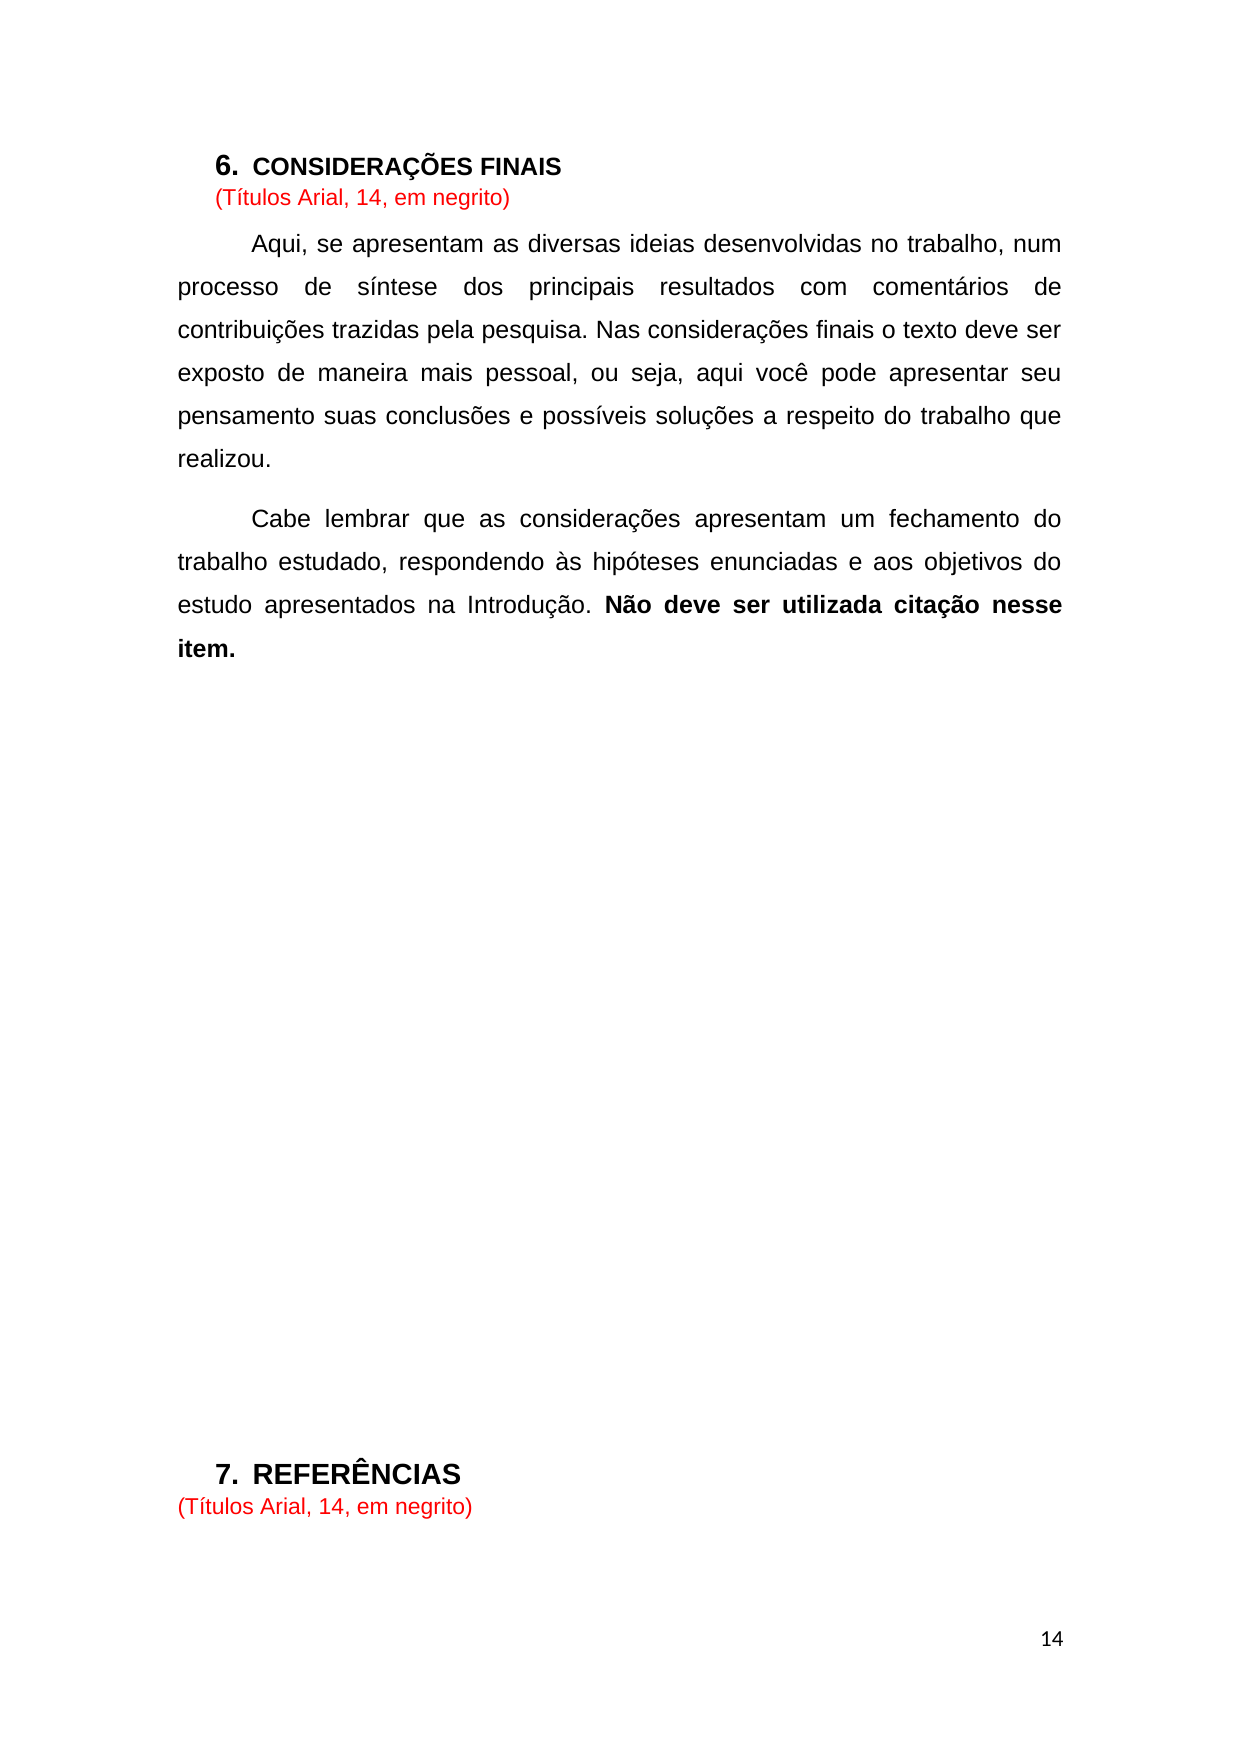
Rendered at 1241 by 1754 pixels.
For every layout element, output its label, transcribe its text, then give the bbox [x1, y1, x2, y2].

text Aqui, se apresentam as diversas ideias desenvolvidas no trabalho, num processo de síntese dos principais resultados com comentários de contribuições trazidas pela pesquisa. Nas considerações finais o texto deve ser exposto de maneira mais pessoal, ou seja, aqui você pode apresentar seu pensamento suas conclusões e possíveis soluções a respeito do trabalho que realizou. [177, 229, 1063, 473]
text (Títulos Arial, 14, em negrito) [177, 1493, 1063, 1519]
text Cabe lembrar que as considerações apresentam um fechamento do trabalho estudado, respondendo às hipóteses enunciadas e aos objetivos do estudo apresentados na Introdução. Não deve ser utilizada citação nesse item. [177, 504, 1063, 662]
subtitle REFERÊNCIAS [215, 1457, 1063, 1490]
text (Títulos Arial, 14, em negrito) [215, 184, 1063, 210]
subtitle CONSIDERAÇÕES FINAIS [215, 148, 1063, 181]
